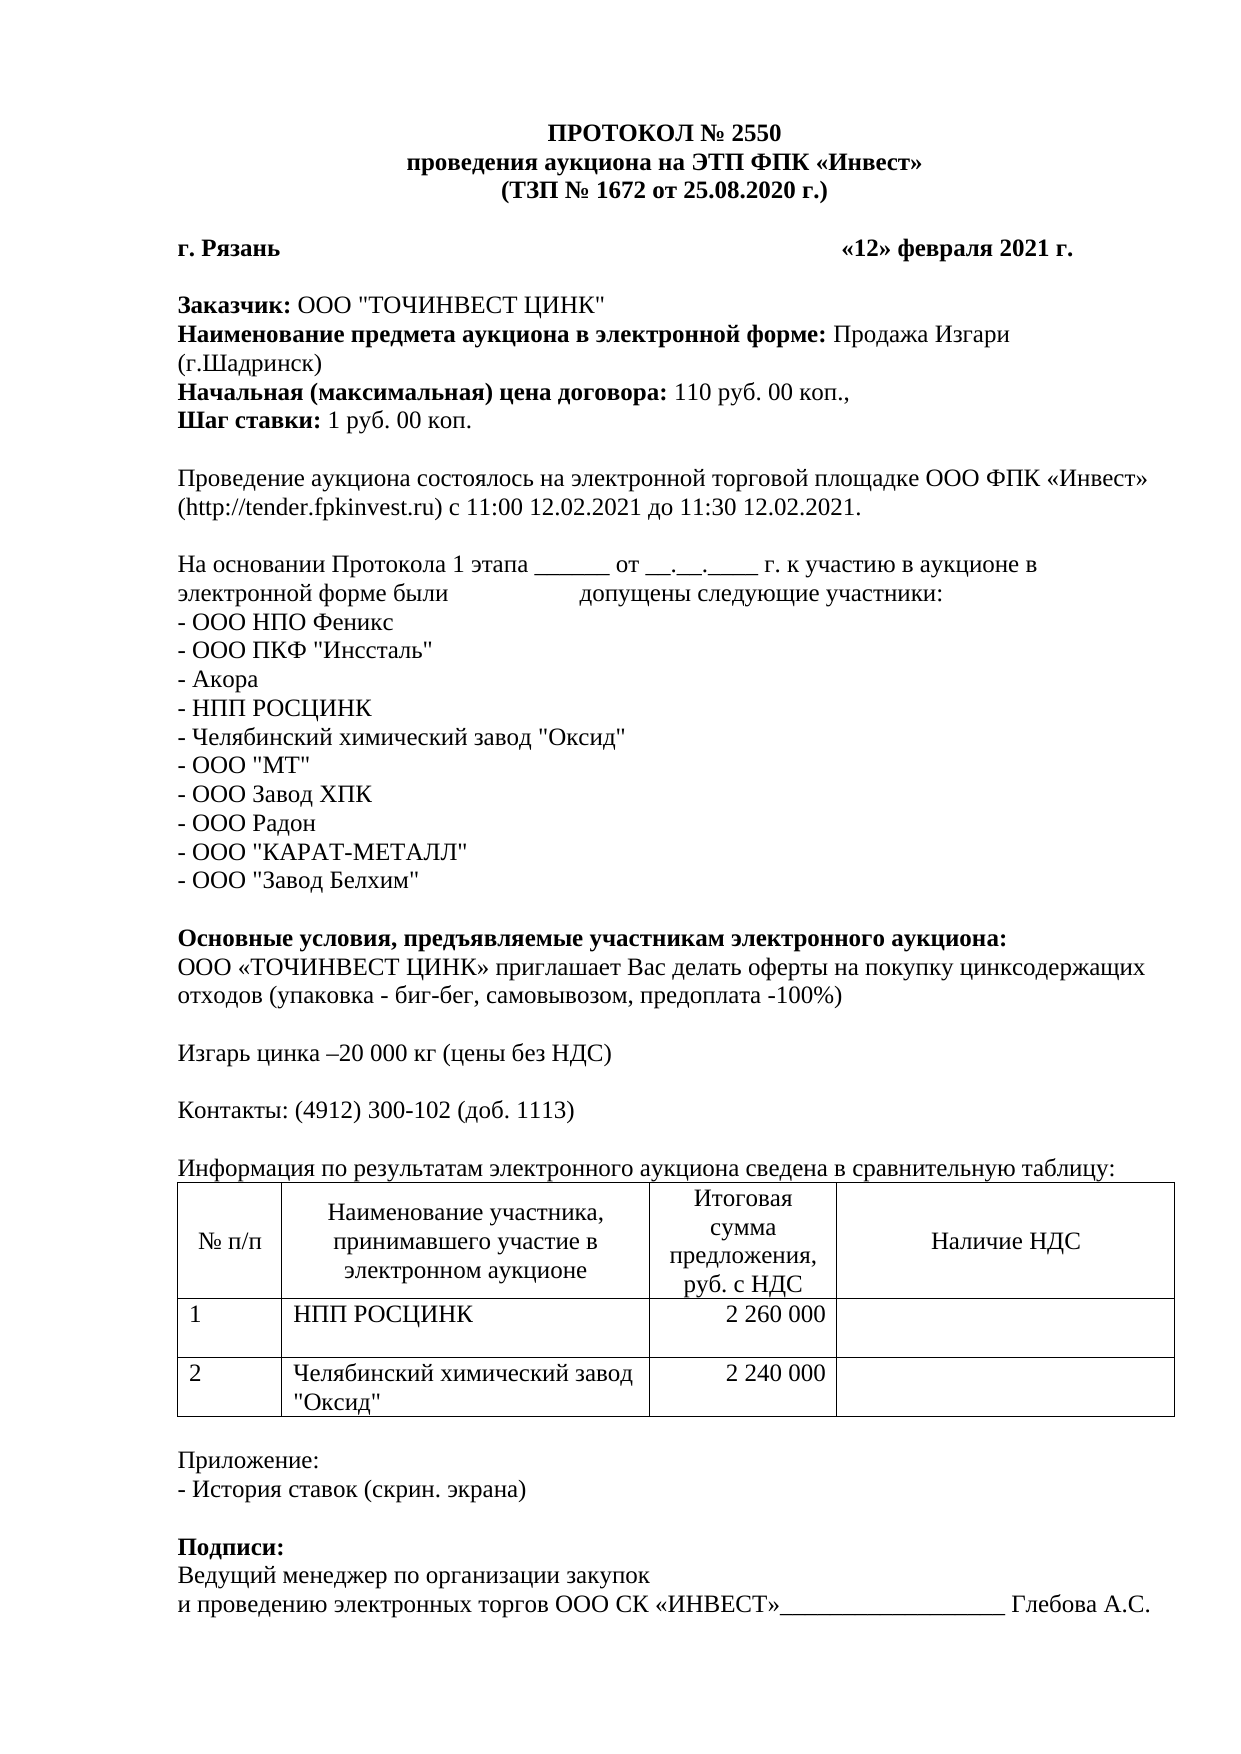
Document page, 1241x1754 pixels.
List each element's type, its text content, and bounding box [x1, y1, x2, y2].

text Приложение: - История ставок (скрин. экрана) [177, 1445, 1152, 1503]
text - ООО Завод ХПК [177, 779, 1152, 808]
text Подписи: [177, 1532, 1152, 1560]
text Проведение аукциона состоялось на электронной торговой площадке ООО ФПК «Инвест» (http://tender.fpkinvest.ru) с 11:00 12.02.2021 до 11:30 12.02.2021. [177, 463, 1152, 521]
table_header Наличие НДС [837, 1183, 1174, 1298]
text - ООО ПКФ "Инссталь" [177, 636, 1152, 664]
text Ведущий менеджер по организации закупок [177, 1560, 1152, 1589]
text Информация по результатам электронного аукциона сведена в сравнительную таблицу: [177, 1153, 1152, 1182]
table_cell Челябинский химический завод "Оксид" [282, 1358, 649, 1416]
table_cell 2 260 000 [650, 1299, 836, 1357]
text Начальная (максимальная) цена договора: 110 руб. 00 коп., [177, 377, 1152, 406]
text и проведению электронных торгов ООО СК «ИНВЕСТ»__________________ Глебова А.С. [177, 1589, 1152, 1618]
table_cell 2 240 000 [650, 1358, 836, 1416]
table_cell 1 [178, 1299, 281, 1357]
table_cell НПП РОСЦИНК [282, 1299, 649, 1357]
table_header Итоговая сумма предложения, руб. с НДС [650, 1183, 836, 1298]
text - Челябинский химический завод "Оксид" [177, 722, 1152, 751]
table_cell [837, 1358, 1174, 1416]
text - ООО НПО Феникс [177, 607, 1152, 636]
text - ООО "Завод Белхим" [177, 866, 1152, 894]
table_header Наименование участника, принимавшего участие в электронном аукционе [282, 1183, 649, 1298]
text На основании Протокола 1 этапа ______ от __.__.____ г. к участию в аукционе в электронной форме были допущены следующие участники: [177, 549, 1152, 607]
text Основные условия, предъявляемые участникам электронного аукциона: [177, 923, 1152, 952]
text ПРОТОКОЛ № 2550 [177, 118, 1152, 147]
text Заказчик: ООО "ТОЧИНВЕСТ ЦИНК" [177, 291, 1152, 319]
text - ООО "МТ" [177, 751, 1152, 779]
text - ООО "КАРАТ-МЕТАЛЛ" [177, 837, 1152, 866]
text проведения аукциона на ЭТП ФПК «Инвест» [177, 147, 1152, 176]
table_cell [837, 1299, 1174, 1357]
table_header № п/п [178, 1183, 281, 1298]
text ООО «ТОЧИНВЕСТ ЦИНК» приглашает Вас делать оферты на покупку цинксодержащих отходов (упаковка - биг-бег, самовывозом, предоплата -100%) Изгарь цинка –20 000 кг (цены без НДС) Контакты: (4912) 300-102 (доб. 1113) [177, 952, 1152, 1124]
table_cell 2 [178, 1358, 281, 1416]
text - Акора [177, 664, 1152, 693]
text (ТЗП № 1672 от 25.08.2020 г.) [177, 176, 1152, 204]
text г. Рязань «12» февраля 2021 г. [177, 233, 1152, 262]
text Шаг ставки: 1 руб. 00 коп. [177, 406, 1152, 434]
text - НПП РОСЦИНК [177, 693, 1152, 722]
text - ООО Радон [177, 808, 1152, 837]
text Наименование предмета аукциона в электронной форме: Продажа Изгари (г.Шадринск) [177, 319, 1152, 377]
